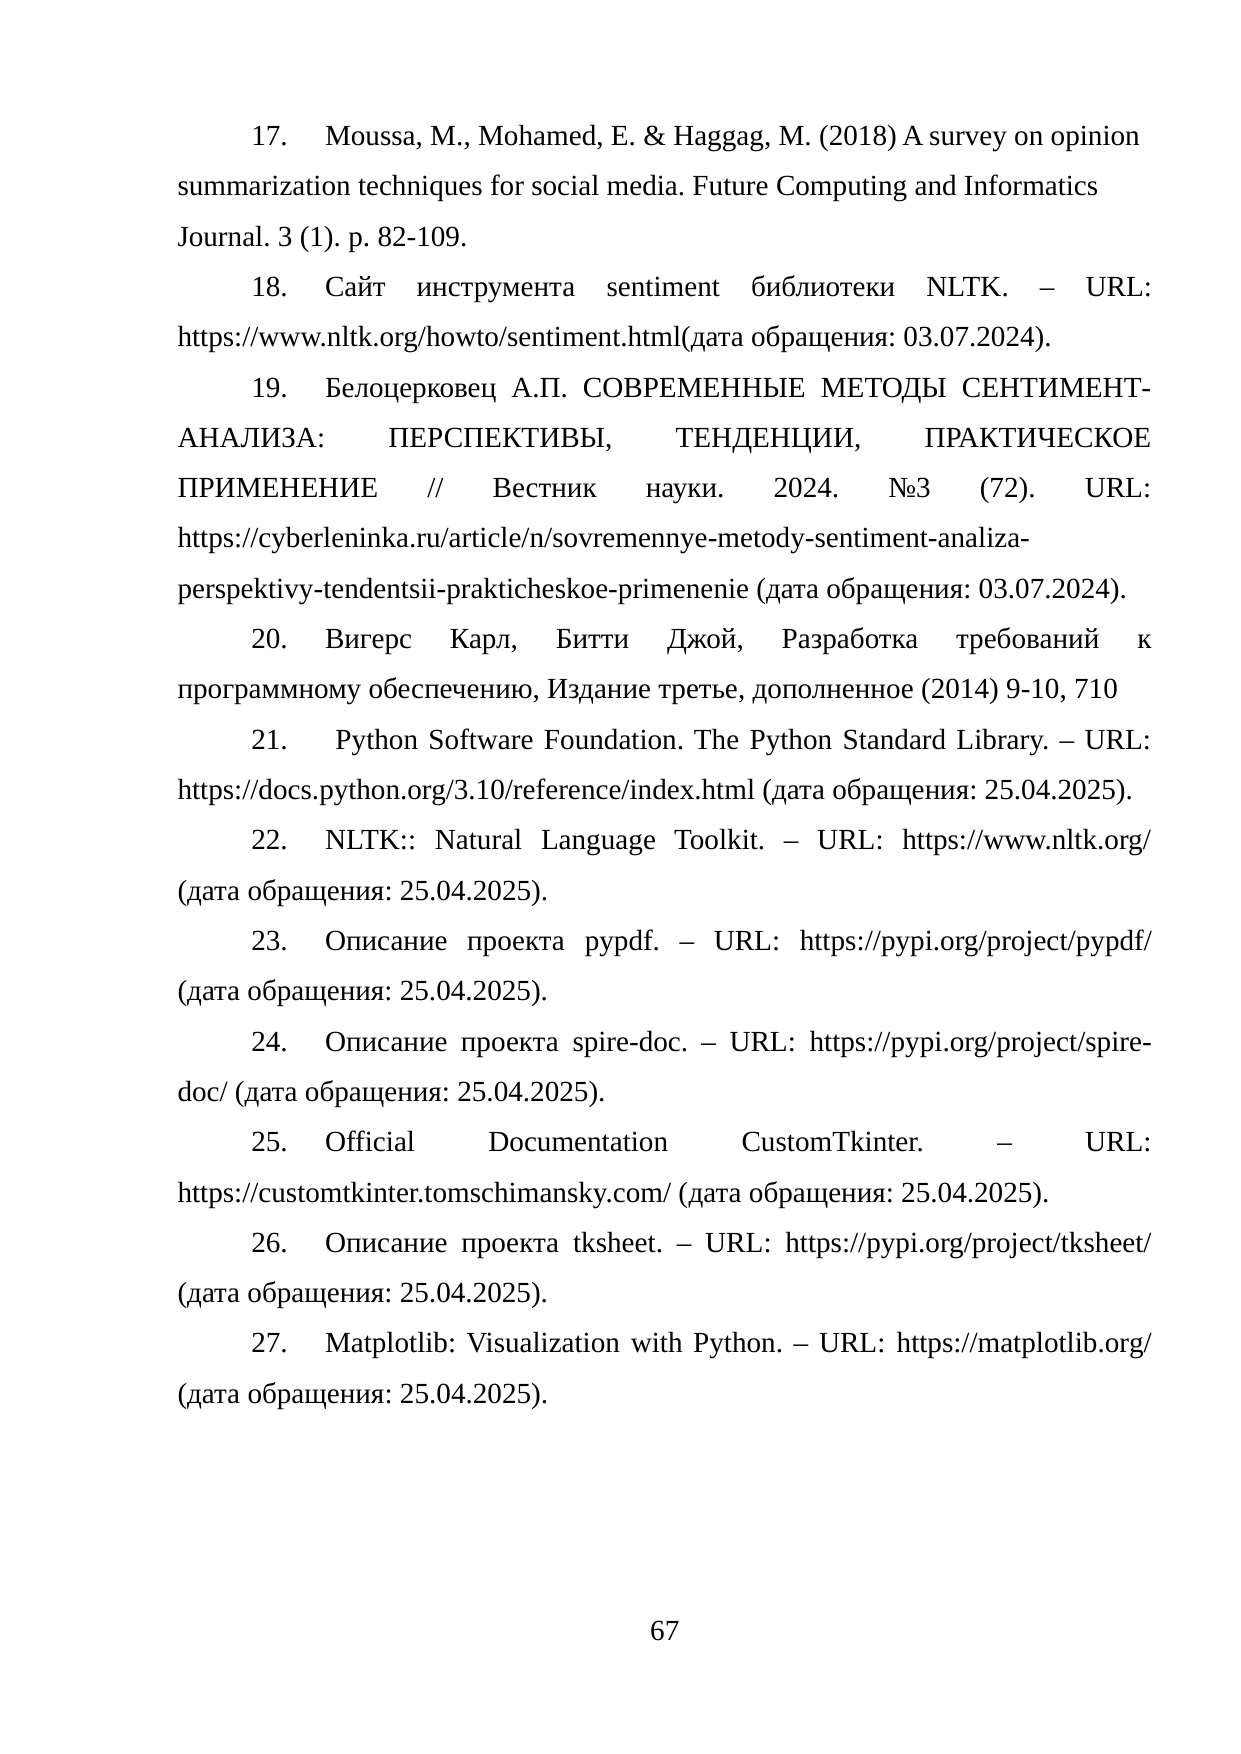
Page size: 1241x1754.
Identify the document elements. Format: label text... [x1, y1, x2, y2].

list Белоцерковец А.П. СОВРЕМЕННЫЕ МЕТОДЫ СЕНТИМЕНТ-АНАЛИЗА: ПЕРСПЕКТИВЫ, ТЕНДЕНЦИИ, ПРАКТИЧЕСКОЕ ПРИМЕНЕНИЕ // Вестник науки. 2024. №3 (72). URL: https://cyberleninka.ru/article/n/sovremennye-metody-sentiment-analiza-perspektivy-tendentsii-prakticheskoe-primenenie (дата обращения: 03.07.2024). [177, 370, 1152, 604]
list Official Documentation CustomTkinter. – URL: https://customtkinter.tomschimansky.com/ (дата обращения: 25.04.2025). [177, 1124, 1152, 1208]
list Вигерс Карл, Битти Джой, Разработка требований к программному обеспечению, Издание третье, дополненное (2014) 9-10, 710 [177, 621, 1152, 705]
list NLTK:: Natural Language Toolkit. – URL: https://www.nltk.org/ (дата обращения: 25.04.2025). [177, 822, 1152, 906]
list Cайт инструмента sentiment библиотеки NLTK. – URL: https://www.nltk.org/howto/sentiment.html(дата обращения: 03.07.2024). [177, 269, 1152, 353]
list Moussa, M., Mohamed, E. & Haggag, M. (2018) A survey on opinion summarization techniques for social media. Future Computing and Informatics Journal. 3 (1). p. 82-109. [177, 118, 1152, 252]
list Python Software Foundation. The Python Standard Library. – URL: https://docs.python.org/3.10/reference/index.html (дата обращения: 25.04.2025). [177, 722, 1152, 806]
list Описание проекта tksheet. – URL: https://pypi.org/project/tksheet/ (дата обращения: 25.04.2025). [177, 1225, 1152, 1309]
list Matplotlib: Visualization with Python. – URL: https://matplotlib.org/ (дата обращения: 25.04.2025). [177, 1326, 1152, 1409]
list Описание проекта pypdf. – URL: https://pypi.org/project/pypdf/ (дата обращения: 25.04.2025). [177, 923, 1152, 1007]
list Описание проекта spire-doc. – URL: https://pypi.org/project/spire-doc/ (дата обращения: 25.04.2025). [177, 1024, 1152, 1108]
